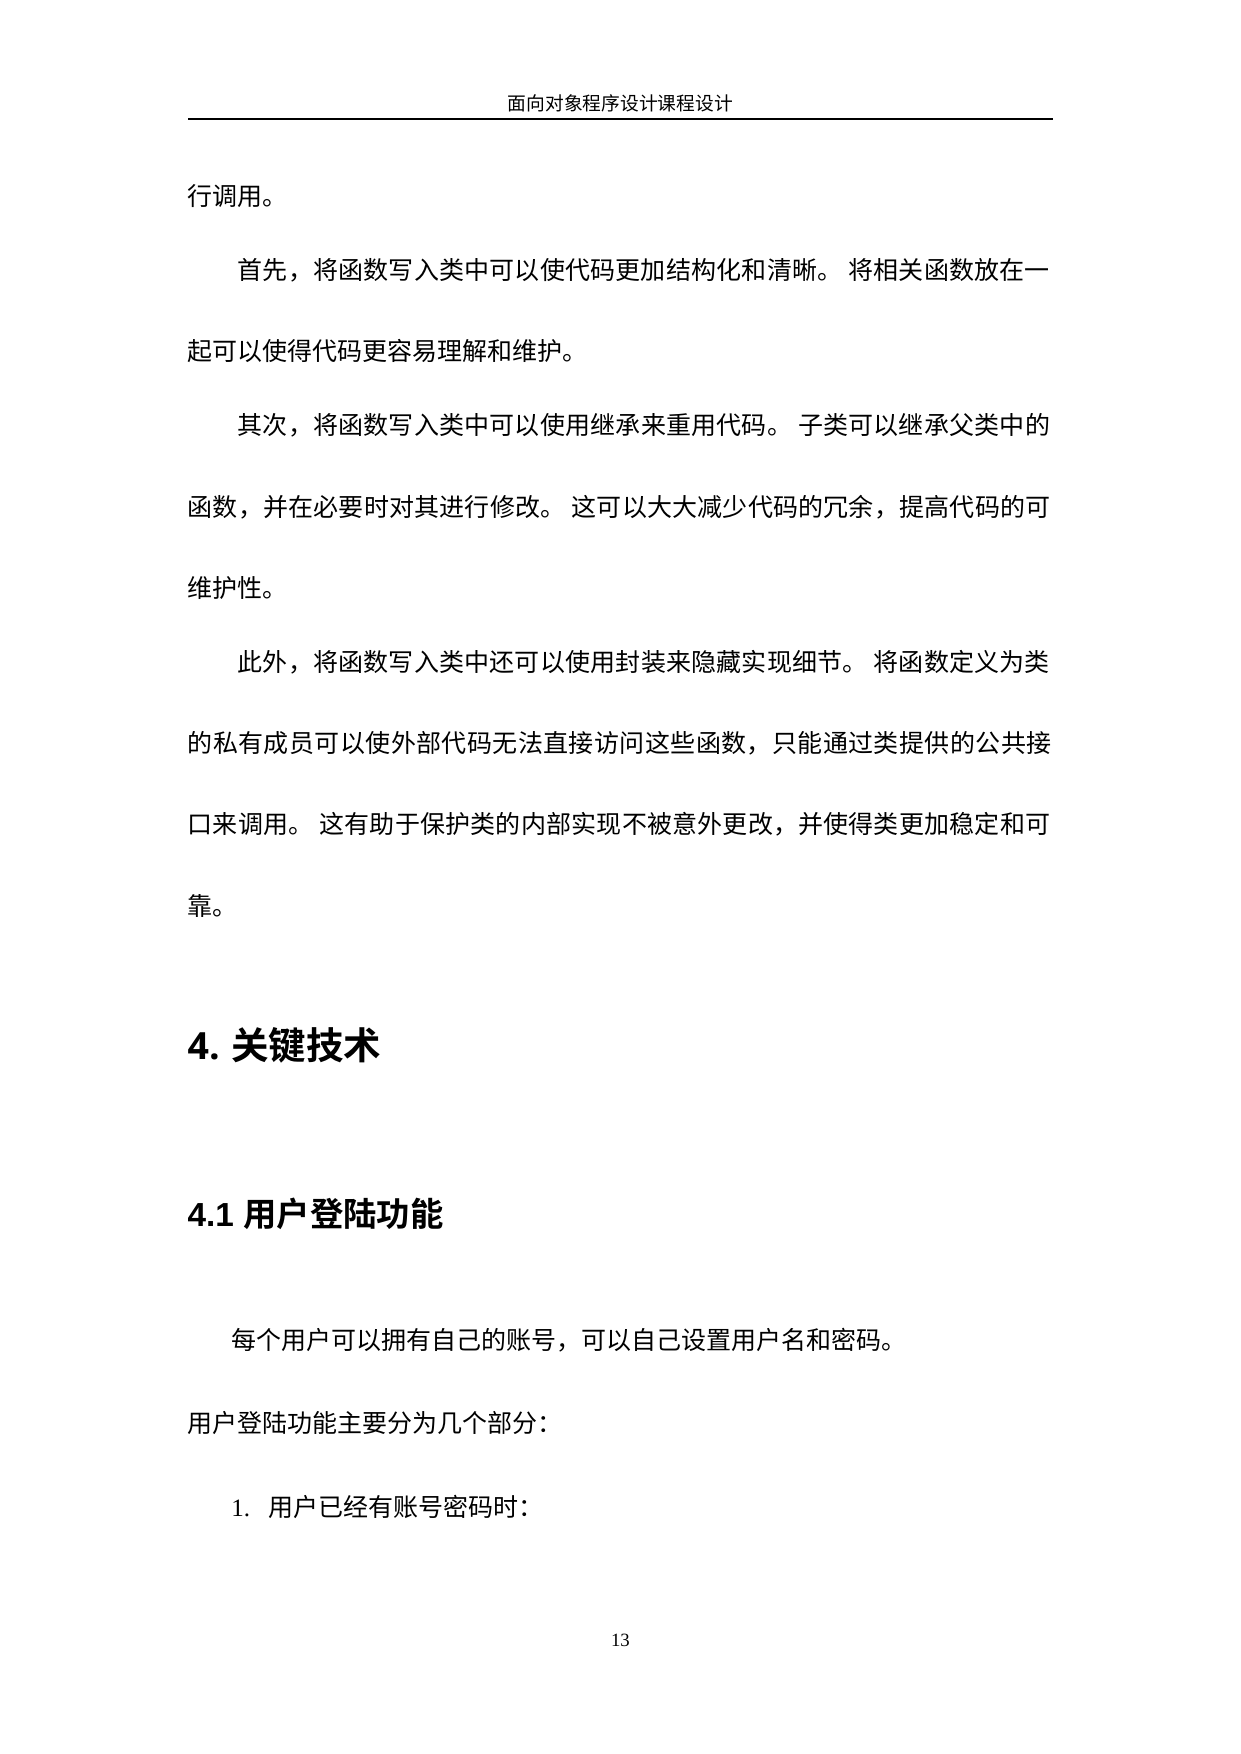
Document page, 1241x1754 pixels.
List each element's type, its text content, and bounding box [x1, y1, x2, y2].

text 每个用户可以拥有自己的账号，可以自己设置用户名和密码。 [187, 1306, 1053, 1371]
text 其次，将函数写入类中可以使用继承来重用代码。 子类可以继承父类中的函数，并在必要时对其进行修改。 这可以大大减少代码的冗余，提高代码的可维护性。 [187, 391, 1053, 619]
text 用户登陆功能主要分为几个部分： [187, 1389, 1053, 1454]
subtitle 4.1 用户登陆功能 [187, 1179, 1053, 1244]
list 用户已经有账号密码时： [231, 1473, 1053, 1538]
text 此外，将函数写入类中还可以使用封装来隐藏实现细节。 将函数定义为类的私有成员可以使外部代码无法直接访问这些函数，只能通过类提供的公共接口来调用。 这有助于保护类的内部实现不被意外更改，并使得类更加稳定和可靠。 [187, 628, 1053, 937]
text 首先，将函数写入类中可以使代码更加结构化和清晰。 将相关函数放在一起可以使得代码更容易理解和维护。 [187, 236, 1053, 382]
subtitle 关键技术 [187, 1010, 1053, 1075]
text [187, 162, 1053, 227]
